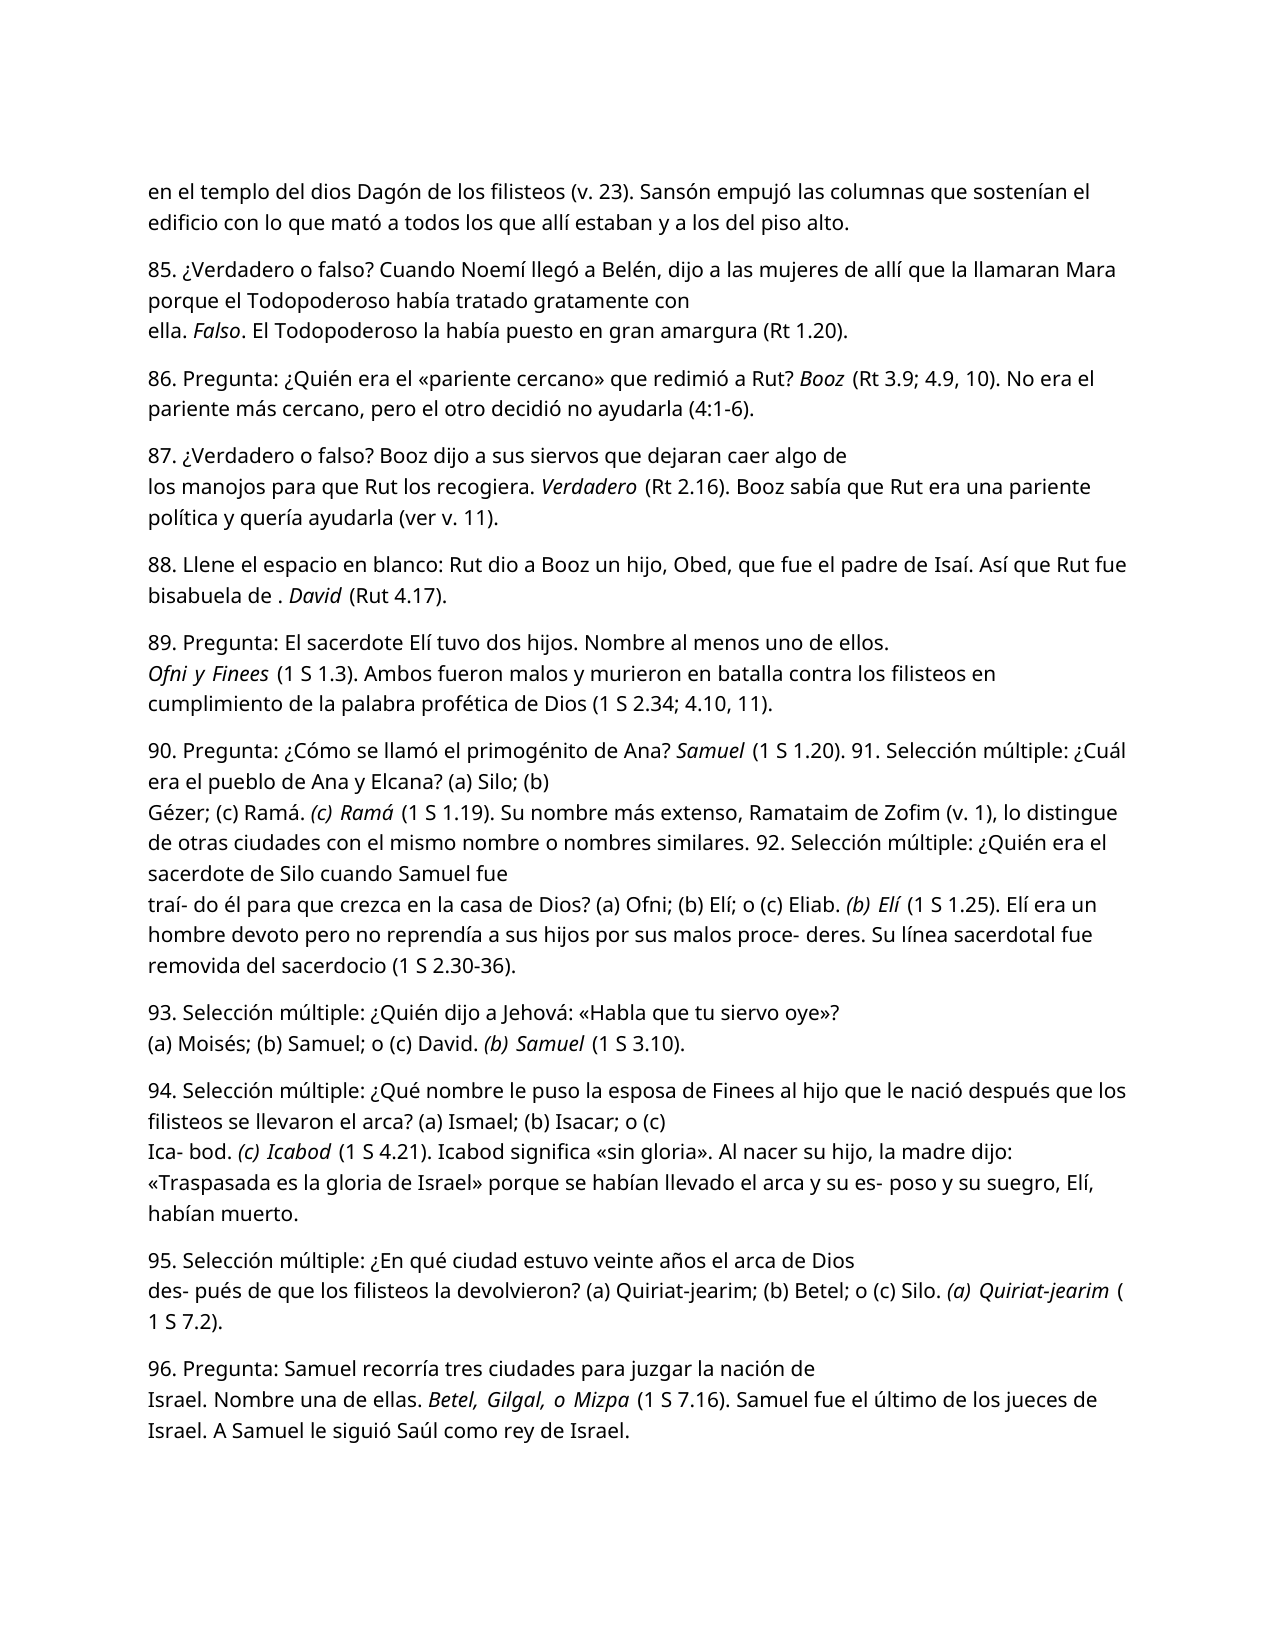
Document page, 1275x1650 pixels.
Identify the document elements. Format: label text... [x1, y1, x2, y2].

text 87. ¿Verdadero o falso? Booz dijo a sus siervos que dejaran caer algo de los manojos para que Rut los recogiera. Verdadero (Rt 2.16). Booz sabía que Rut era una pariente política y quería ayudarla (ver v. 11). [148, 442, 1127, 531]
text 89. Pregunta: El sacerdote Elí tuvo dos hijos. Nombre al menos uno de ellos. Ofni y Finees (1 S 1.3). Ambos fueron malos y murieron en batalla contra los filisteos en cumplimiento de la palabra profética de Dios (1 S 2.34; 4.10, 11). [148, 628, 1127, 718]
text 85. ¿Verdadero o falso? Cuando Noemí llegó a Belén, dijo a las mujeres de allí que la llamaran Mara porque el Todopoderoso había tratado gratamente con ella. Falso. El Todopoderoso la había puesto en gran amargura (Rt 1.20). [148, 255, 1127, 345]
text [148, 177, 1127, 236]
text 94. Selección múltiple: ¿Qué nombre le puso la esposa de Finees al hijo que le nació después que los filisteos se llevaron el arca? (a) Ismael; (b) Isacar; o (c) Ica- bod. (c) Icabod (1 S 4.21). Icabod significa «sin gloria». Al nacer su hijo, la madre dijo: «Traspasada es la gloria de Israel» porque se habían llevado el arca y su es- poso y su suegro, Elí, habían muerto. [148, 1076, 1127, 1227]
text 96. Pregunta: Samuel recorría tres ciudades para juzgar la nación de Israel. Nombre una de ellas. Betel, Gilgal, o Mizpa (1 S 7.16). Samuel fue el último de los jueces de Israel. A Samuel le siguió Saúl como rey de Israel. [148, 1354, 1127, 1444]
text 90. Pregunta: ¿Cómo se llamó el primogénito de Ana? Samuel (1 S 1.20). 91. Selección múltiple: ¿Cuál era el pueblo de Ana y Elcana? (a) Silo; (b) Gézer; (c) Ramá. (c) Ramá (1 S 1.19). Su nombre más extenso, Ramataim de Zofim (v. 1), lo distingue de otras ciudades con el mismo nombre o nombres similares. 92. Selección múltiple: ¿Quién era el sacerdote de Silo cuando Samuel fue traí- do él para que crezca en la casa de Dios? (a) Ofni; (b) Elí; o (c) Eliab. (b) Elí (1 S 1.25). Elí era un hombre devoto pero no reprendía a sus hijos por sus malos proce- deres. Su línea sacerdotal fue removida del sacerdocio (1 S 2.30-36). [148, 737, 1127, 979]
text 95. Selección múltiple: ¿En qué ciudad estuvo veinte años el arca de Dios des- pués de que los filisteos la devolvieron? (a) Quiriat-jearim; (b) Betel; o (c) Silo. (a) Quiriat-jearim (1 S 7.2). [148, 1246, 1127, 1336]
text 88. Llene el espacio en blanco: Rut dio a Booz un hijo, Obed, que fue el padre de Isaí. Así que Rut fue bisabuela de . David (Rut 4.17). [148, 550, 1127, 609]
text 93. Selección múltiple: ¿Quién dijo a Jehová: «Habla que tu siervo oye»? (a) Moisés; (b) Samuel; o (c) David. (b) Samuel (1 S 3.10). [148, 998, 1127, 1057]
text 86. Pregunta: ¿Quién era el «pariente cercano» que redimió a Rut? Booz (Rt 3.9; 4.9, 10). No era el pariente más cercano, pero el otro decidió no ayudarla (4:1-6). [148, 364, 1127, 423]
